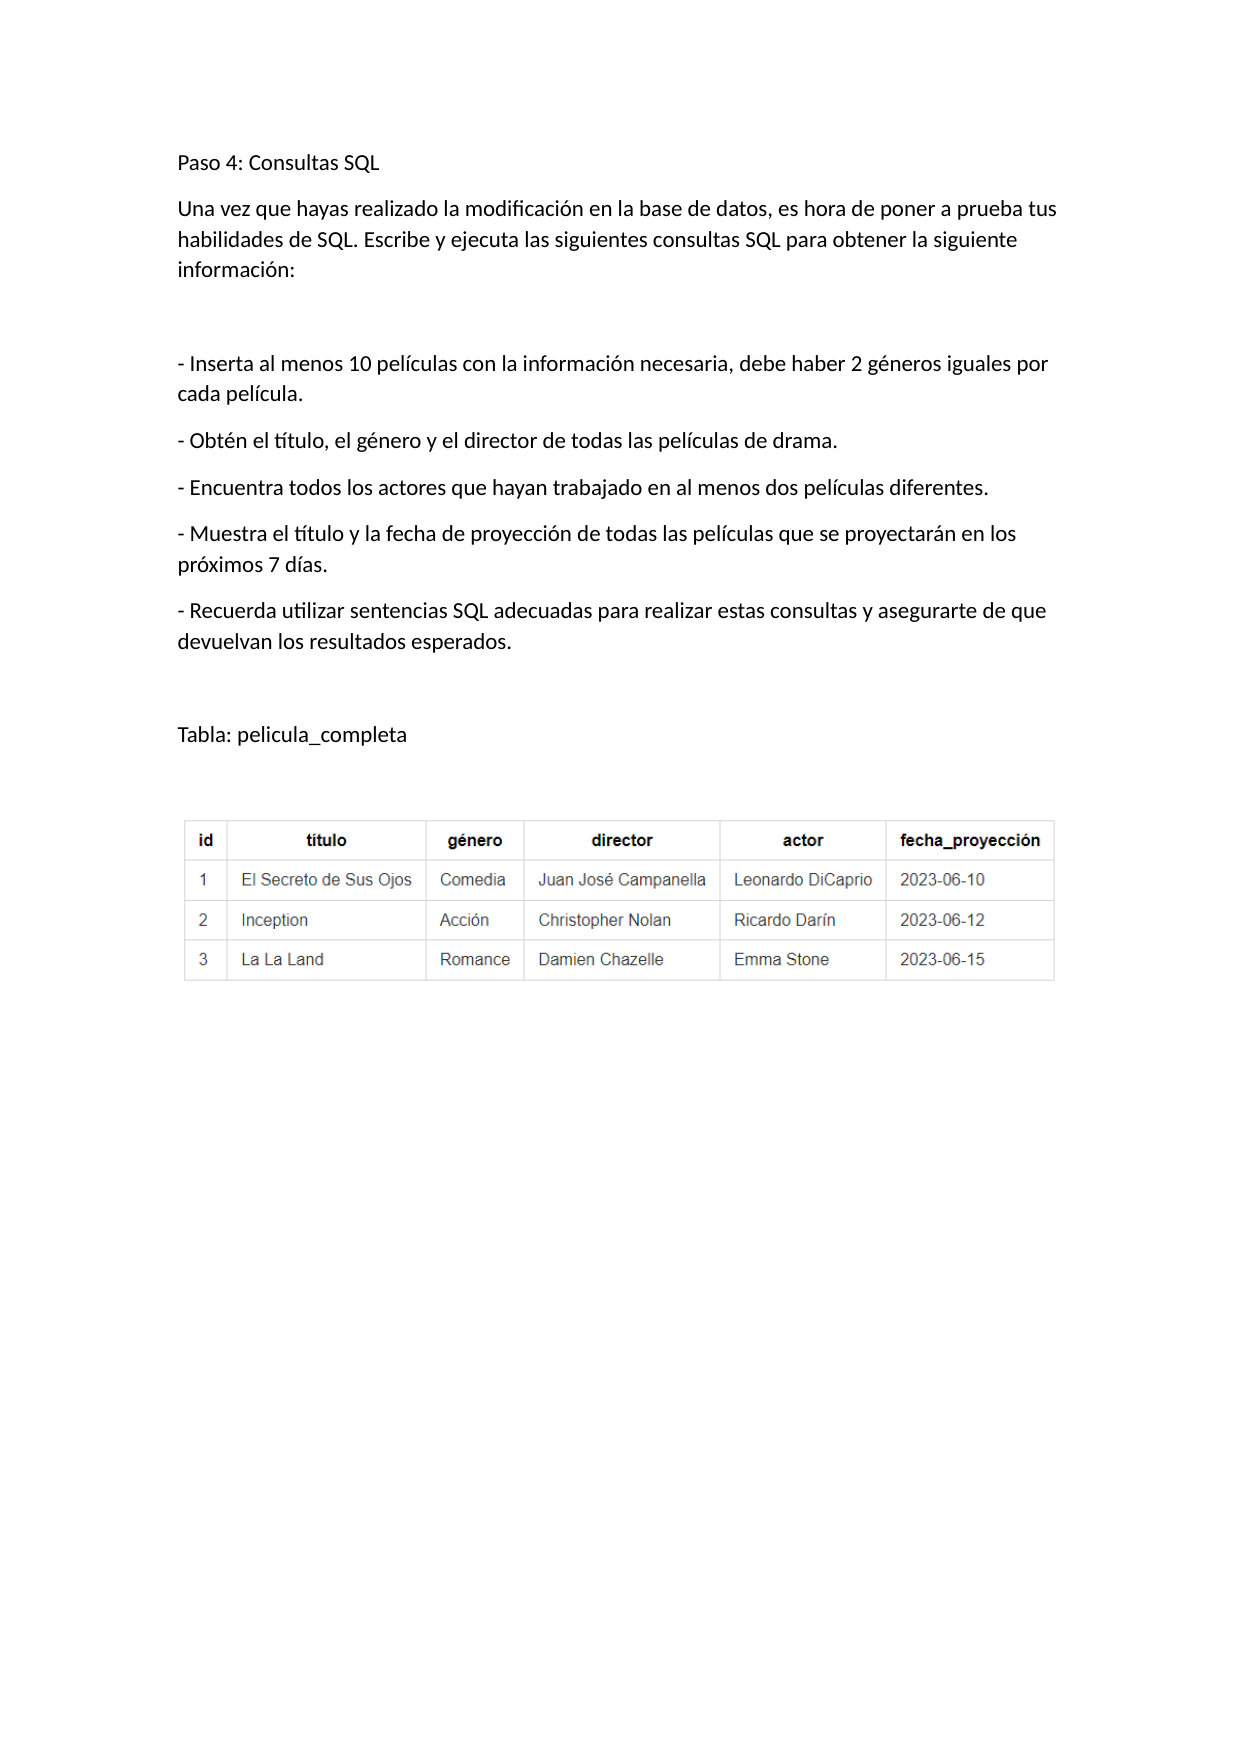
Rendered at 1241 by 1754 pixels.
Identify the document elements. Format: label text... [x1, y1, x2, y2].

picture [177, 814, 1063, 987]
text Una vez que hayas realizado la modificación en la base de datos, es hora de poner a prueba tus habilidades de SQL. Escribe y ejecuta las siguientes consultas SQL para obtener la siguiente información: [177, 194, 1063, 283]
text - Encuentra todos los actores que hayan trabajado en al menos dos películas diferentes. [177, 473, 1063, 501]
text - Recuerda utilizar sentencias SQL adecuadas para realizar estas consultas y asegurarte de que devuelvan los resultados esperados. [177, 597, 1063, 655]
text Tabla: pelicula_completa [177, 721, 1063, 748]
text - Muestra el título y la fecha de proyección de todas las películas que se proyectarán en los próximos 7 días. [177, 519, 1063, 578]
text - Inserta al menos 10 películas con la información necesaria, debe haber 2 géneros iguales por cada película. [177, 349, 1063, 407]
text - Obtén el título, el género y el director de todas las películas de drama. [177, 426, 1063, 454]
text Paso 4: Consultas SQL [177, 148, 1063, 176]
